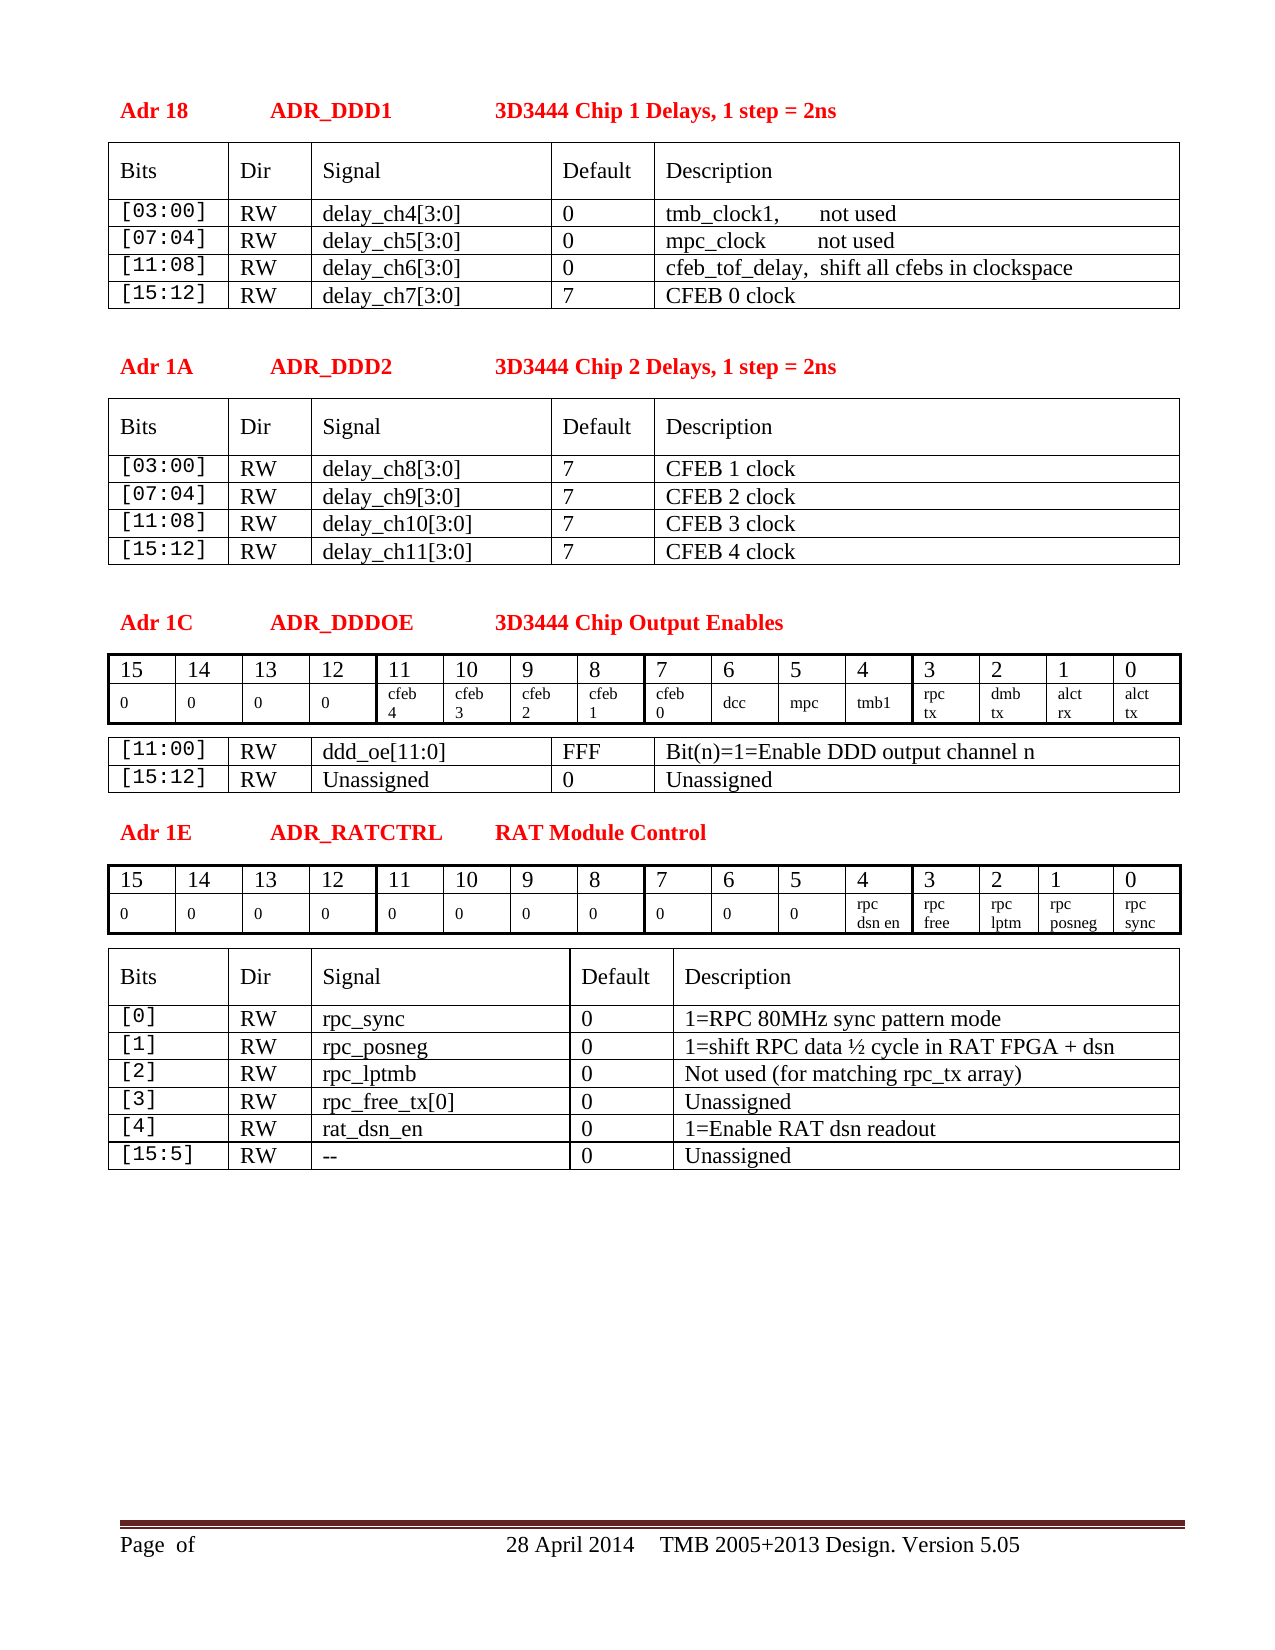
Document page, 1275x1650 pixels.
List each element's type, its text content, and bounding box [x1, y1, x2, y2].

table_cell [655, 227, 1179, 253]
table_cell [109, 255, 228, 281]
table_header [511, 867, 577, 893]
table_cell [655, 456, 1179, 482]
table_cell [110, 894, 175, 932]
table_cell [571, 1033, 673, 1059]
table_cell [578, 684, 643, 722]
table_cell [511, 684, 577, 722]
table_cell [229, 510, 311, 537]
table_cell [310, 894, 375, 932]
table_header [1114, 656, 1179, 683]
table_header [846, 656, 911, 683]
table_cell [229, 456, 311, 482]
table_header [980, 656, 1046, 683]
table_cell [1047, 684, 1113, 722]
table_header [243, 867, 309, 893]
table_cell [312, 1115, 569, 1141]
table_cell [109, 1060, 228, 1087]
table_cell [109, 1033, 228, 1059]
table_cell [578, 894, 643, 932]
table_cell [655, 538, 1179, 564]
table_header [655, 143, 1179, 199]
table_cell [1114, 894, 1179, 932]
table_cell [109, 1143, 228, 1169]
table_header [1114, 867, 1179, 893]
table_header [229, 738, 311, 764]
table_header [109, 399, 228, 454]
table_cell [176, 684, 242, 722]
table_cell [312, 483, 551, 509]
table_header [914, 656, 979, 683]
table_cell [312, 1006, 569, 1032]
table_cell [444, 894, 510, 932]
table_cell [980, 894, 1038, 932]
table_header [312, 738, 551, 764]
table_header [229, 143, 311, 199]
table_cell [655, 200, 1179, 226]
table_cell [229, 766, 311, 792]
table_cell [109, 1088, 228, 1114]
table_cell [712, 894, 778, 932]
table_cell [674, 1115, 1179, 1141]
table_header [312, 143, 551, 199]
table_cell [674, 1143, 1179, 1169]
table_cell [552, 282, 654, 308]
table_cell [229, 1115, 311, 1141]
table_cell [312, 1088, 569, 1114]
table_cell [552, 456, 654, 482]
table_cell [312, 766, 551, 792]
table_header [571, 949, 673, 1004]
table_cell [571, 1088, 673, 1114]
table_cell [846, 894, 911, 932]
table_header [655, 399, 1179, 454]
subtitle Adr 1A ADR_DDD2 3D3444 Chip 2 Delays, 1 step = 2ns [120, 353, 1185, 380]
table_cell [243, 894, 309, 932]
subtitle Adr 1E ADR_RATCTRL RAT Module Control [120, 819, 1185, 846]
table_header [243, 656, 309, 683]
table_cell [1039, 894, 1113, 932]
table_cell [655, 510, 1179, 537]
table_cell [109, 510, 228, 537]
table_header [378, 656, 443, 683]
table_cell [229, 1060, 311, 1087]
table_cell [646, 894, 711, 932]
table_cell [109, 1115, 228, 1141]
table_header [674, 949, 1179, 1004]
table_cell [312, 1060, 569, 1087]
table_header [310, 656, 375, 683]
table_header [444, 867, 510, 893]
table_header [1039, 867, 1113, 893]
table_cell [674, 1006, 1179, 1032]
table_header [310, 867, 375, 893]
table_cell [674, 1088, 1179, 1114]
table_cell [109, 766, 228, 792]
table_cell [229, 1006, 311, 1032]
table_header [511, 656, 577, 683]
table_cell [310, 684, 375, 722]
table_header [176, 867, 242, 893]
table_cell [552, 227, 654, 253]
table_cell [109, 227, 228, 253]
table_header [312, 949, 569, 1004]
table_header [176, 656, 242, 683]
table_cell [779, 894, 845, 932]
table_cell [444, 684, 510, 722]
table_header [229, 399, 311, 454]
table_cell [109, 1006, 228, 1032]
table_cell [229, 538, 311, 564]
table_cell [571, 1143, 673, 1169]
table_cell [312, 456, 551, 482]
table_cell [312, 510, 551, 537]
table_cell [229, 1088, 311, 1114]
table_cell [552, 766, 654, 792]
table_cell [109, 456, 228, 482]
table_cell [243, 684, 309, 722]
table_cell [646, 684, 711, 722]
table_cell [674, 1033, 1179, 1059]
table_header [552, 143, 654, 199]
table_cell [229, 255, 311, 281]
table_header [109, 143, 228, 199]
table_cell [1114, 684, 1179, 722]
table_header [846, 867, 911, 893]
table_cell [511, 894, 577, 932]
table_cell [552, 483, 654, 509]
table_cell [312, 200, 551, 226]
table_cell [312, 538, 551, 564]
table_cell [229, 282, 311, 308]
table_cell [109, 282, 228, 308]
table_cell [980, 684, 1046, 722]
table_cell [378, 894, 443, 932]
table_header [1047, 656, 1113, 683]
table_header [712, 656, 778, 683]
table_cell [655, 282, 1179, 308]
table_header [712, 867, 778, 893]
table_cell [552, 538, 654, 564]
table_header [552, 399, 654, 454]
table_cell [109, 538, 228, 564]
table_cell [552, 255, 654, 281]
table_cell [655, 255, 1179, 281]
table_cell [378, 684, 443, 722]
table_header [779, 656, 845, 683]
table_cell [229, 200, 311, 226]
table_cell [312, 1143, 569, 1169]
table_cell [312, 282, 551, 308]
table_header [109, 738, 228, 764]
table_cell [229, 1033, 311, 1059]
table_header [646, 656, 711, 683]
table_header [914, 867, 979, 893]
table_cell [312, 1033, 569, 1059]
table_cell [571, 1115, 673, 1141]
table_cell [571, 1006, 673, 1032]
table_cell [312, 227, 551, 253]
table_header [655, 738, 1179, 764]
subtitle Adr 1C ADR_DDDOE 3D3444 Chip Output Enables [120, 609, 1185, 636]
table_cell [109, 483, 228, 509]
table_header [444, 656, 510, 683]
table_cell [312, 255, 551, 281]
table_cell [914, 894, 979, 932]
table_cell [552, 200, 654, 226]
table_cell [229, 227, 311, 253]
subtitle Adr 18 ADR_DDD1 3D3444 Chip 1 Delays, 1 step = 2ns [120, 97, 1185, 124]
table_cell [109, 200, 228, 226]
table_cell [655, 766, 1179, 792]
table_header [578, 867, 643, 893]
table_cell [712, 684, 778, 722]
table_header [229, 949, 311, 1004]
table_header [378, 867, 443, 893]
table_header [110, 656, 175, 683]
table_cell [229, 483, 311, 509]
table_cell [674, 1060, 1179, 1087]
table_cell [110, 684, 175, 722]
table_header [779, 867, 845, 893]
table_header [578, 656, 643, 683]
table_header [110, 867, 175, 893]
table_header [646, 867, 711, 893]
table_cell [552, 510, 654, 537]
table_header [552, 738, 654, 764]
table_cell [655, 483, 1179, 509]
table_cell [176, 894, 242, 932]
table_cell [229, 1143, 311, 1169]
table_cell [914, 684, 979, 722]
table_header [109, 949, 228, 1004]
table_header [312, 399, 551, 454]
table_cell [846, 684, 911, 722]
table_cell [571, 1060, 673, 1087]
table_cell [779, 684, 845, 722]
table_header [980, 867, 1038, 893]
